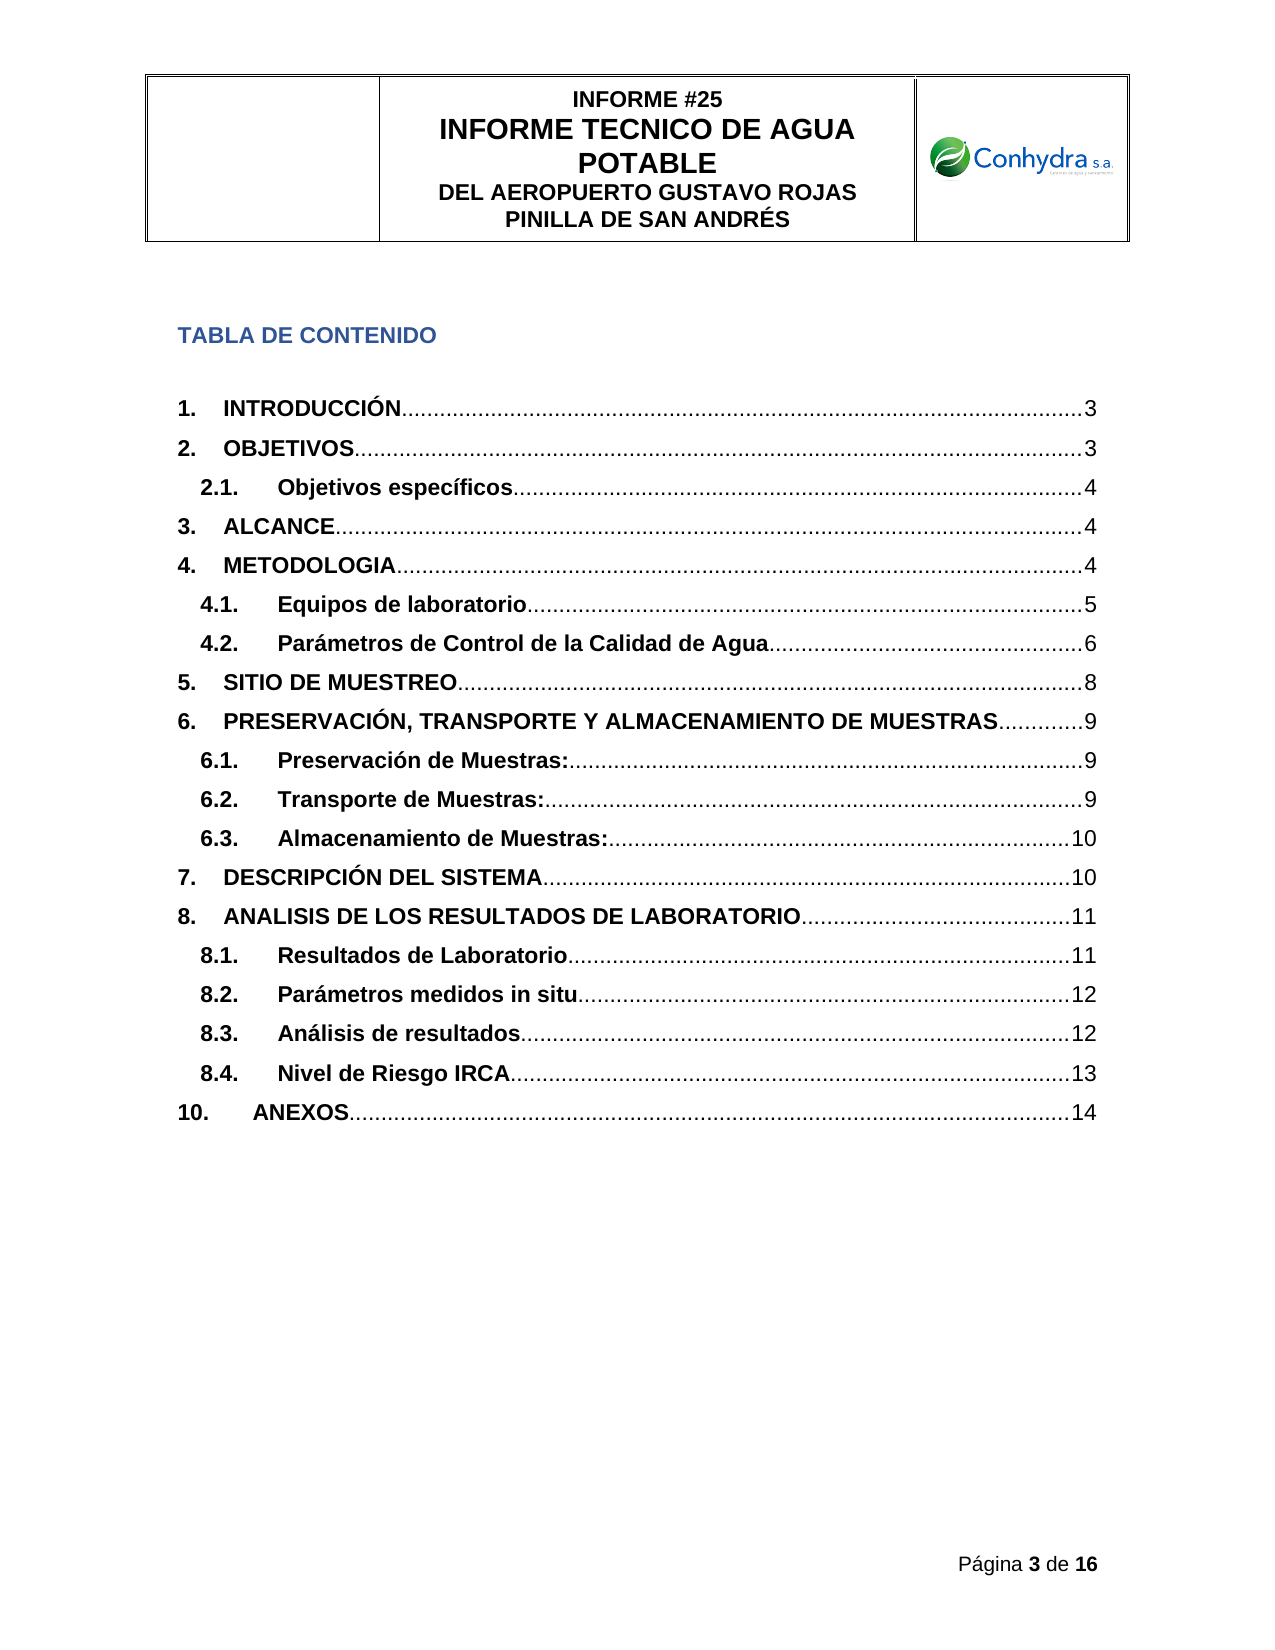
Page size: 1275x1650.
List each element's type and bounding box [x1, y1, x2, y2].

picture [928, 133, 1115, 185]
